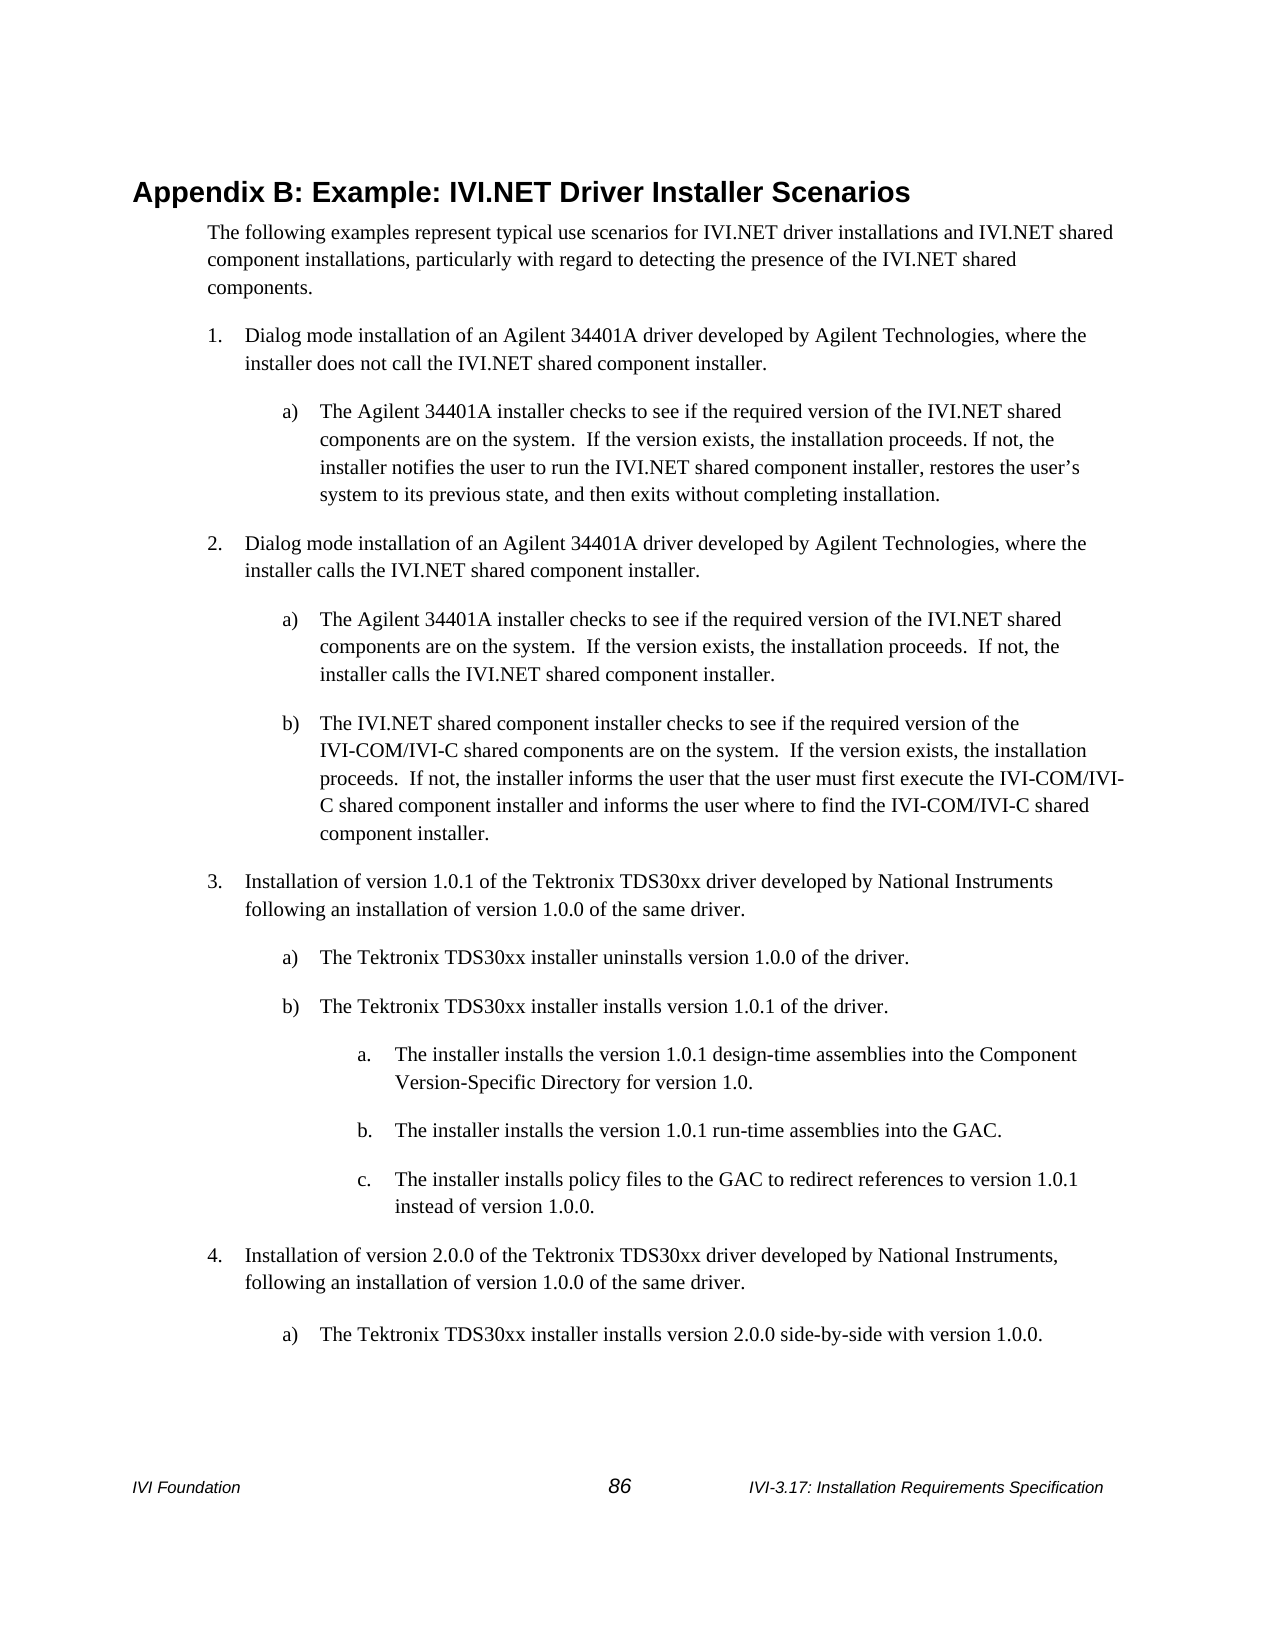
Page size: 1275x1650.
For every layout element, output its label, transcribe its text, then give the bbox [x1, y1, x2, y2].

subtitle Appendix B: Example: IVI.NET Driver Installer Scenarios [132, 175, 1125, 208]
list Dialog mode installation of an Agilent 34401A driver developed by Agilent Technologies, where the installer does not call the IVI.NET shared component installer. [207, 323, 1125, 375]
list Installation of version 1.0.1 of the Tektronix TDS30xx driver developed by National Instruments following an installation of version 1.0.0 of the same driver. [207, 869, 1125, 921]
list Installation of version 2.0.0 of the Tektronix TDS30xx driver developed by National Instruments, following an installation of version 1.0.0 of the same driver. [207, 1243, 1125, 1294]
list The installer installs the version 1.0.1 design-time assemblies into the Component Version-Specific Directory for version 1.0. [357, 1042, 1125, 1094]
list Dialog mode installation of an Agilent 34401A driver developed by Agilent Technologies, where the installer calls the IVI.NET shared component installer. [207, 531, 1125, 582]
list The Tektronix TDS30xx installer installs version 2.0.0 side-by-side with version 1.0.0. [282, 1319, 1125, 1347]
list The Tektronix TDS30xx installer uninstalls version 1.0.0 of the driver. [282, 945, 1125, 969]
list The Tektronix TDS30xx installer installs version 1.0.1 of the driver. [282, 994, 1125, 1018]
list The Agilent 34401A installer checks to see if the required version of the IVI.NET shared components are on the system. If the version exists, the installation proceeds. If not, the installer notifies the user to run the IVI.NET shared component installer, restores the user’s system to its previous state, and then exits without completing installation. [282, 399, 1125, 506]
list The IVI.NET shared component installer checks to see if the required version of the IVI-COM/IVI-C shared components are on the system. If the version exists, the installation proceeds. If not, the installer informs the user that the user must first execute the IVI-COM/IVI-C shared component installer and informs the user where to find the IVI-COM/IVI-C shared component installer. [282, 710, 1125, 845]
list The installer installs the version 1.0.1 run-time assemblies into the GAC. [357, 1118, 1125, 1142]
list The installer installs policy files to the GAC to redirect references to version 1.0.1 instead of version 1.0.0. [357, 1167, 1125, 1218]
text The following examples represent typical use scenarios for IVI.NET driver installations and IVI.NET shared component installations, particularly with regard to detecting the presence of the IVI.NET shared components. [207, 220, 1125, 299]
list The Agilent 34401A installer checks to see if the required version of the IVI.NET shared components are on the system. If the version exists, the installation proceeds. If not, the installer calls the IVI.NET shared component installer. [282, 607, 1125, 686]
